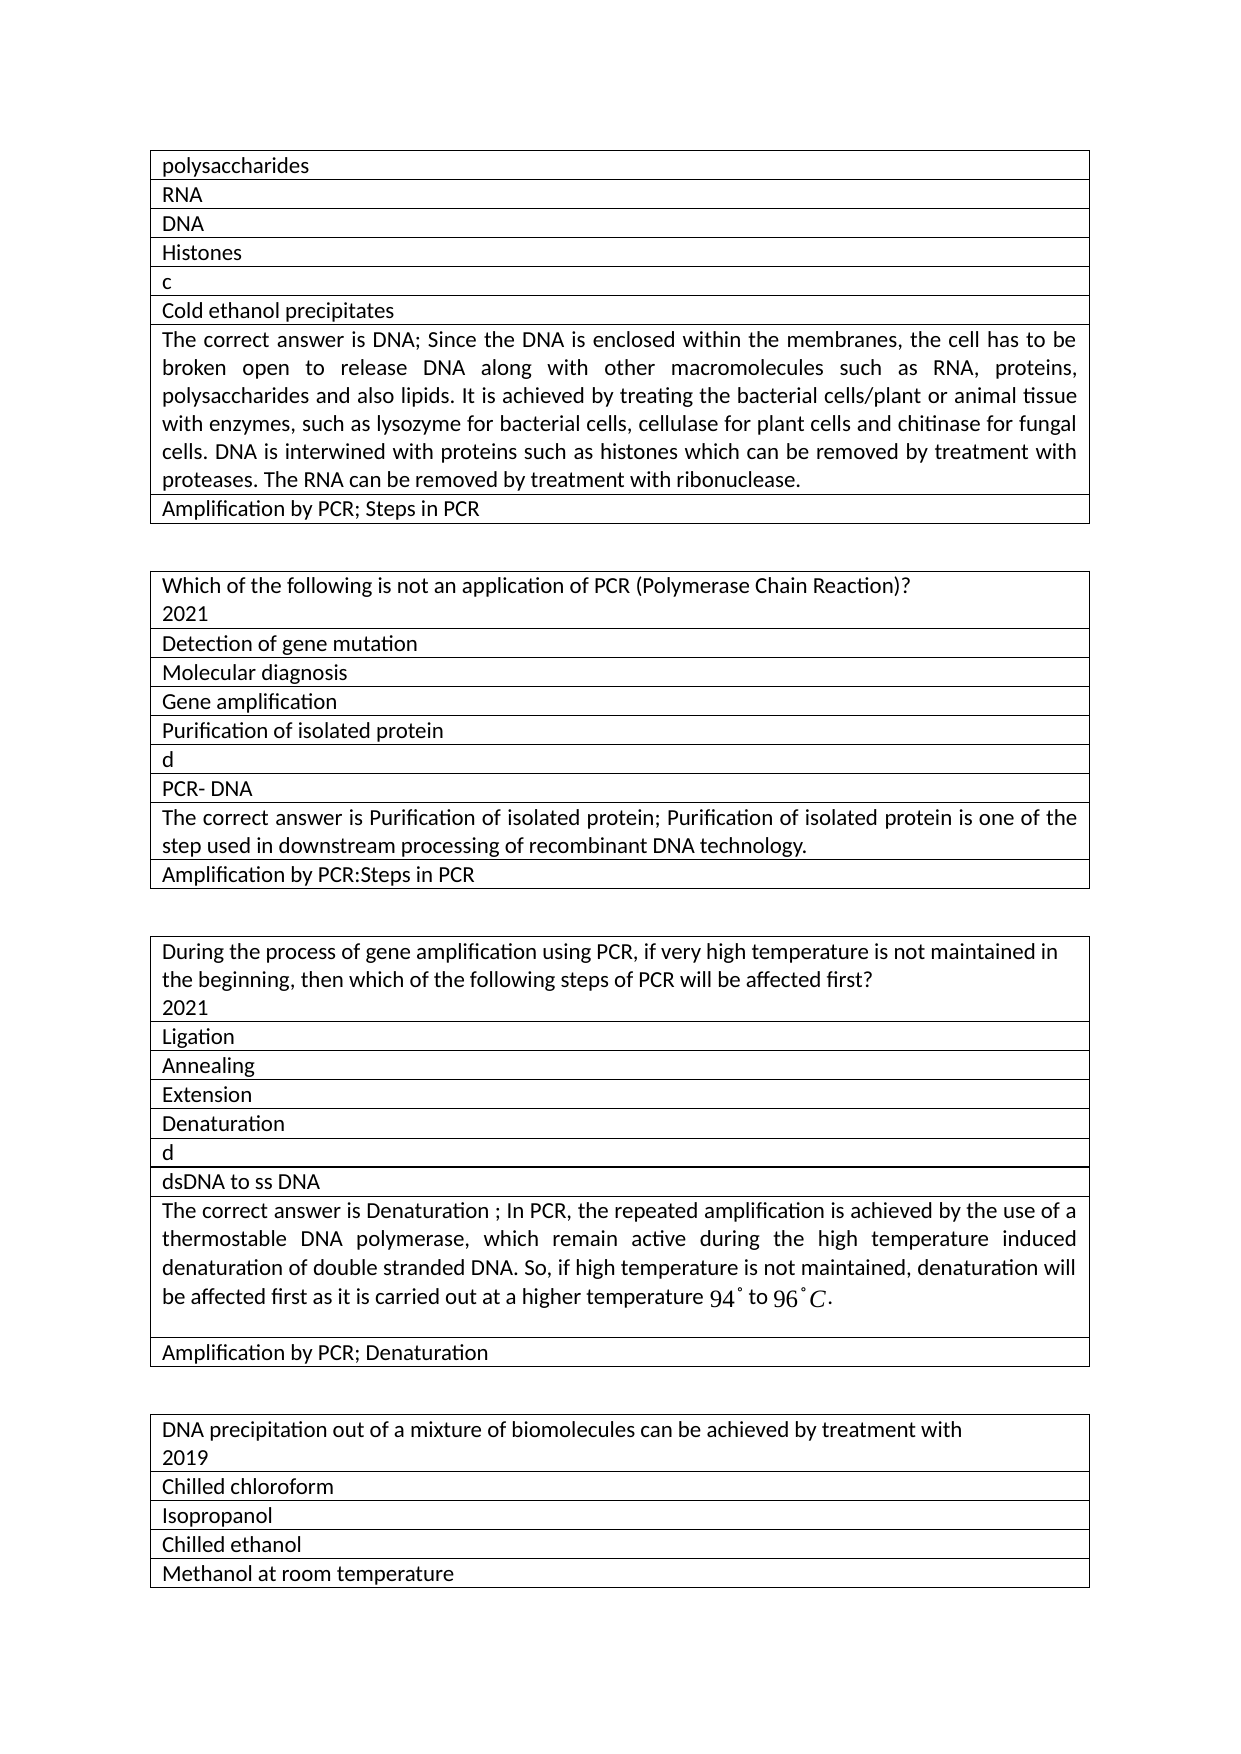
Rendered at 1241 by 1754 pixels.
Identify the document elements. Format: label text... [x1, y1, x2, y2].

table_cell Denaturation [151, 1109, 1089, 1137]
table_cell PCR- DNA [151, 774, 1089, 802]
table_header Which of the following is not an application of PCR (Polymerase Chain Reaction)? 2021 [151, 572, 1089, 628]
table_cell The correct answer is Purification of isolated protein; Purification of isolated protein is one of the step used in downstream processing of recombinant DNA technology. [151, 803, 1089, 859]
table_cell d [151, 1139, 1089, 1166]
table_cell Amplification by PCR:Steps in PCR [151, 860, 1089, 888]
table_cell Amplification by PCR; Denaturation [151, 1338, 1089, 1366]
table_cell dsDNA to ss DNA [151, 1168, 1089, 1196]
table_cell Methanol at room temperature [151, 1559, 1089, 1587]
table_cell Gene amplification [151, 687, 1089, 715]
table_cell Histones [151, 238, 1089, 266]
table_header During the process of gene amplification using PCR, if very high temperature is not maintained in the beginning, then which of the following steps of PCR will be affected first? 2021 [151, 937, 1089, 1021]
table_cell RNA [151, 180, 1089, 208]
table_cell Extension [151, 1080, 1089, 1108]
table_cell The correct answer is DNA; Since the DNA is enclosed within the membranes, the cell has to be broken open to release DNA along with other macromolecules such as RNA, proteins, polysaccharides and also lipids. It is achieved by treating the bacterial cells/plant or animal tissue with enzymes, such as lysozyme for bacterial cells, cellulase for plant cells and chitinase for fungal cells. DNA is interwined with proteins such as histones which can be removed by treatment with proteases. The RNA can be removed by treatment with ribonuclease. [151, 325, 1089, 493]
table_cell The correct answer is Denaturation ; In PCR, the repeated amplification is achieved by the use of a thermostable DNA polymerase, which remain active during the high temperature induced denaturation of double stranded DNA. So, if high temperature is not maintained, denaturation will be affected first as it is carried out at a higher temperature to . [151, 1197, 1089, 1337]
table_cell Cold ethanol precipitates [151, 296, 1089, 324]
table_cell Isopropanol [151, 1501, 1089, 1529]
table_cell Annealing [151, 1051, 1089, 1079]
table_cell Amplification by PCR; Steps in PCR [151, 495, 1089, 523]
table_cell Molecular diagnosis [151, 658, 1089, 686]
table_cell Detection of gene mutation [151, 629, 1089, 657]
table_cell Chilled ethanol [151, 1530, 1089, 1558]
table_cell polysaccharides [151, 151, 1089, 179]
table_cell DNA [151, 209, 1089, 237]
table_cell Ligation [151, 1022, 1089, 1050]
table_cell Chilled chloroform [151, 1472, 1089, 1500]
table_cell c [151, 267, 1089, 295]
table_header DNA precipitation out of a mixture of biomolecules can be achieved by treatment with 2019 [151, 1415, 1089, 1471]
table_cell Purification of isolated protein [151, 716, 1089, 744]
table_cell d [151, 745, 1089, 773]
